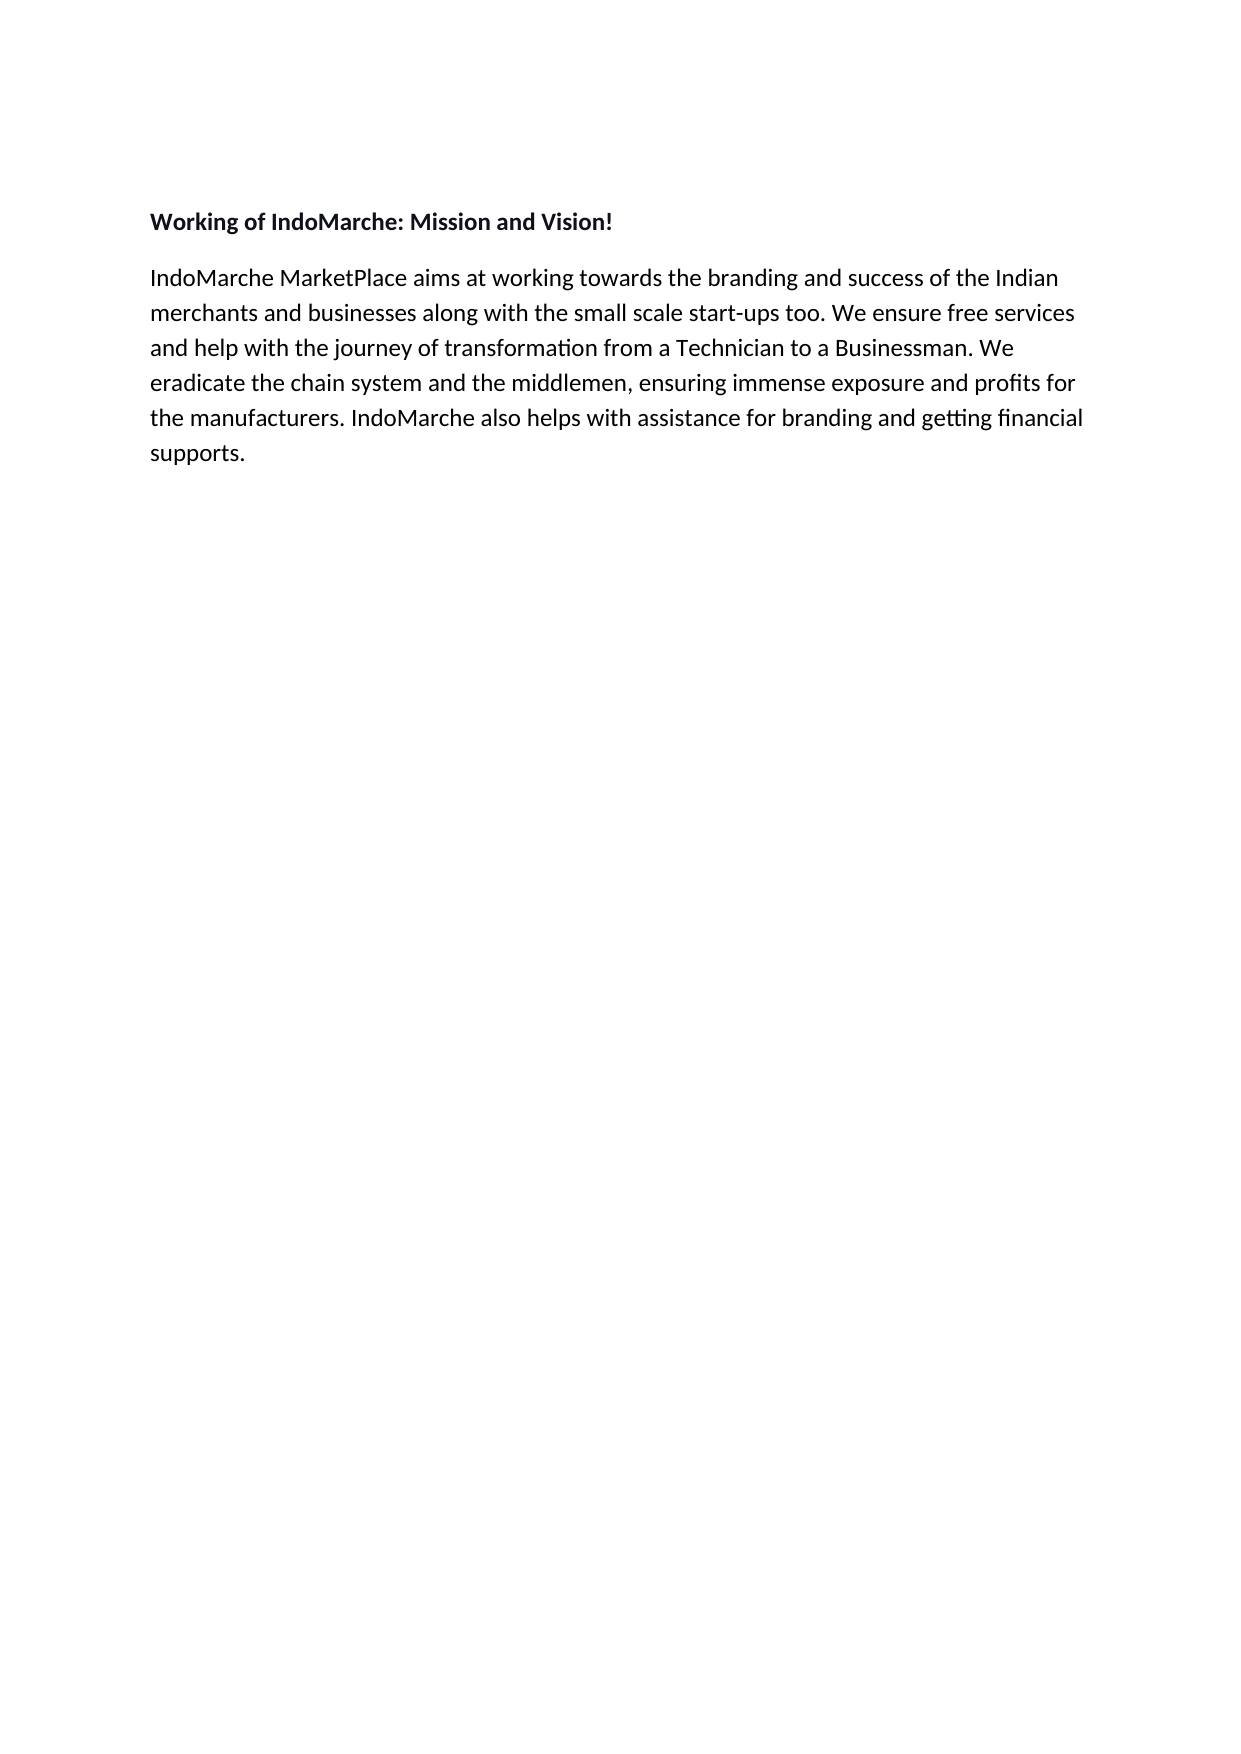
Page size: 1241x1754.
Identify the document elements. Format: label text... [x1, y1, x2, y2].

text Working of IndoMarche: Mission and Vision! [150, 206, 1090, 236]
text IndoMarche MarketPlace aims at working towards the branding and success of the Indian merchants and businesses along with the small scale start-ups too. We ensure free services and help with the journey of transformation from a Technician to a Businessman. We eradicate the chain system and the middlemen, ensuring immense exposure and profits for the manufacturers. IndoMarche also helps with assistance for branding and getting financial supports. [150, 262, 1090, 467]
